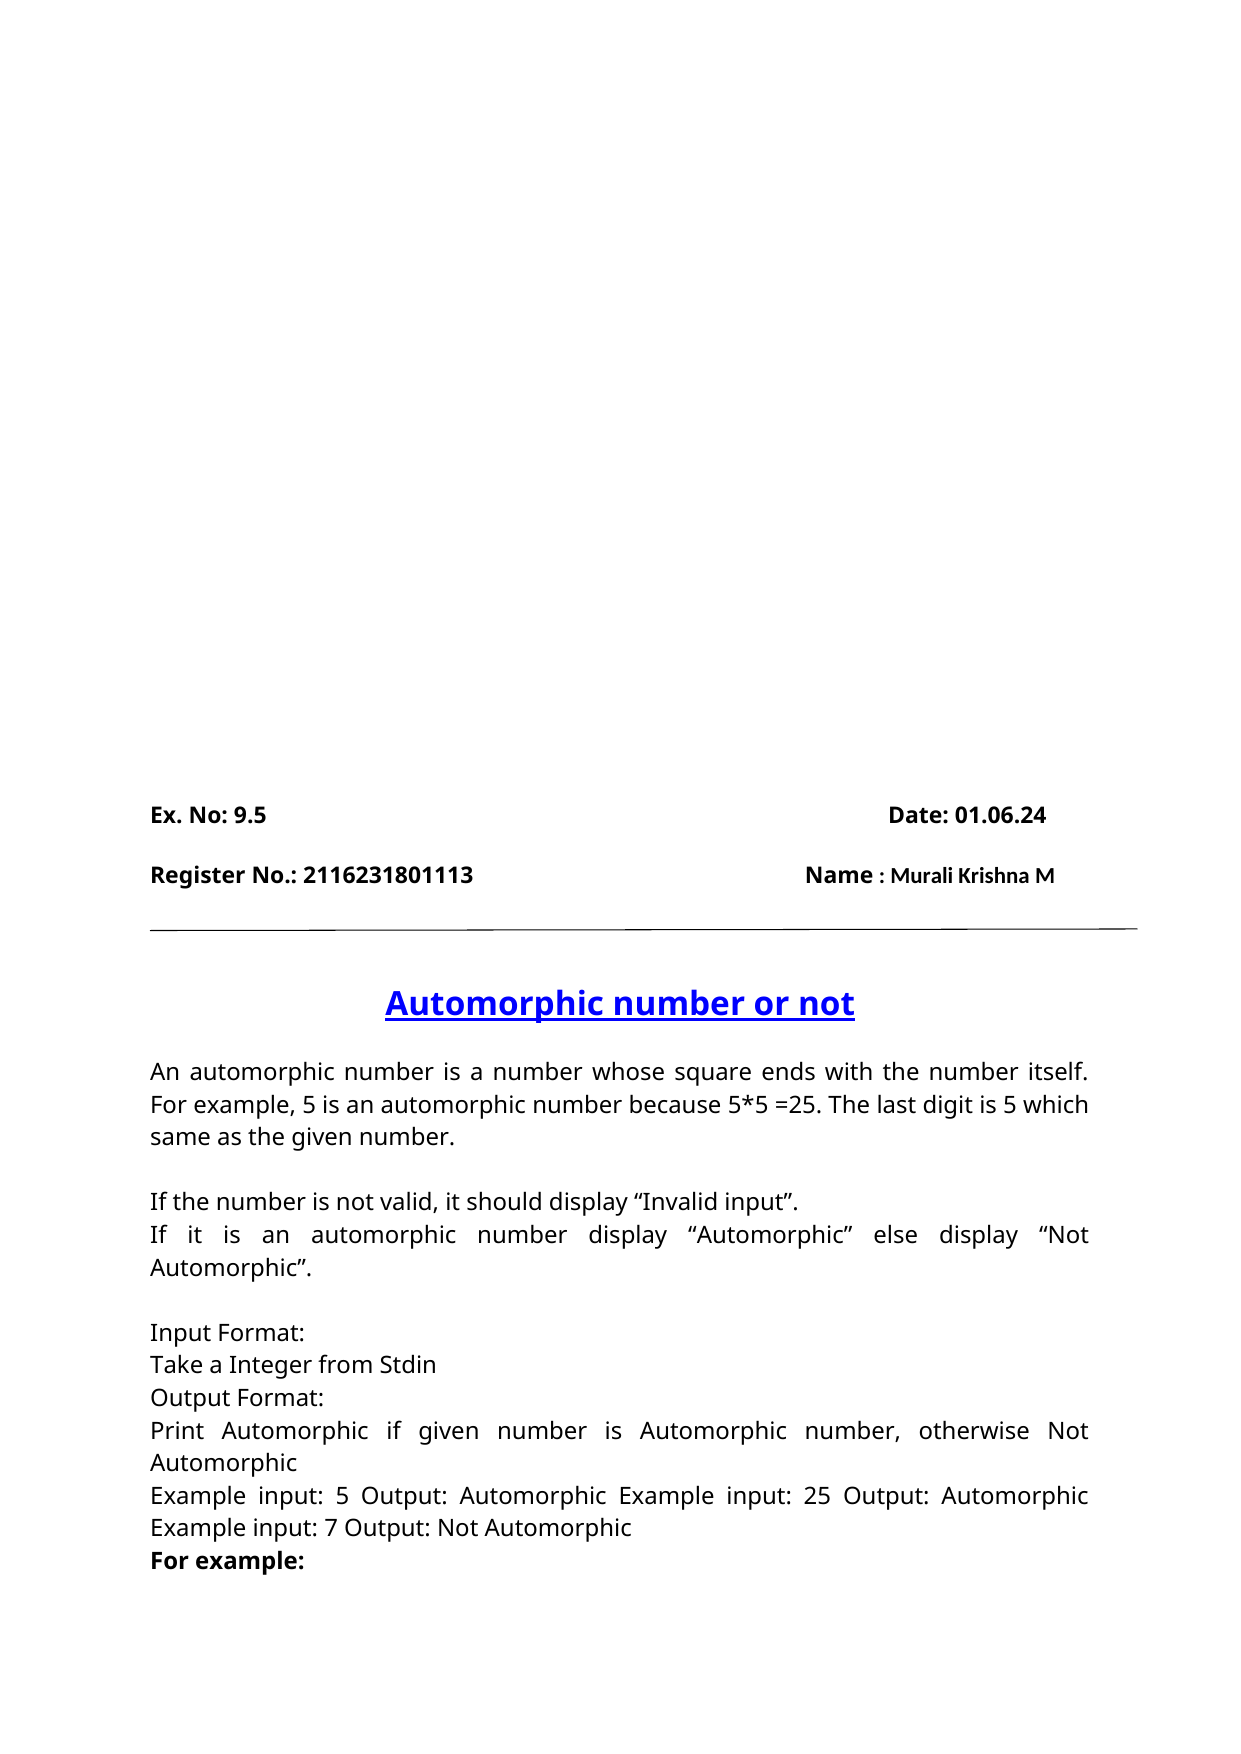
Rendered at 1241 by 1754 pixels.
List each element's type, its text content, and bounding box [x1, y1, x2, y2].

text Register No.: 2116231801113 Name : Murali Krishna M [150, 859, 1090, 891]
text Output Format: [150, 1381, 1090, 1413]
text Example input: 5 Output: Automorphic Example input: 25 Output: Automorphic Example input: 7 Output: Not Automorphic [150, 1479, 1090, 1544]
text Input Format: [150, 1316, 1090, 1348]
text An automorphic number is a number whose square ends with the number itself. For example, 5 is an automorphic number because 5*5 =25. The last digit is 5 which same as the given number. [150, 1055, 1090, 1153]
text If it is an automorphic number display “Automorphic” else display “Not Automorphic”. [150, 1218, 1090, 1283]
text For example: [150, 1544, 1090, 1576]
text If the number is not valid, it should display “Invalid input”. [150, 1185, 1090, 1218]
text Print Automorphic if given number is Automorphic number, otherwise Not Automorphic [150, 1413, 1090, 1479]
text Ex. No: 9.5 Date: 01.06.24 [150, 799, 1090, 830]
text Take a Integer from Stdin [150, 1348, 1090, 1381]
text Automorphic number or not [150, 980, 1090, 1026]
